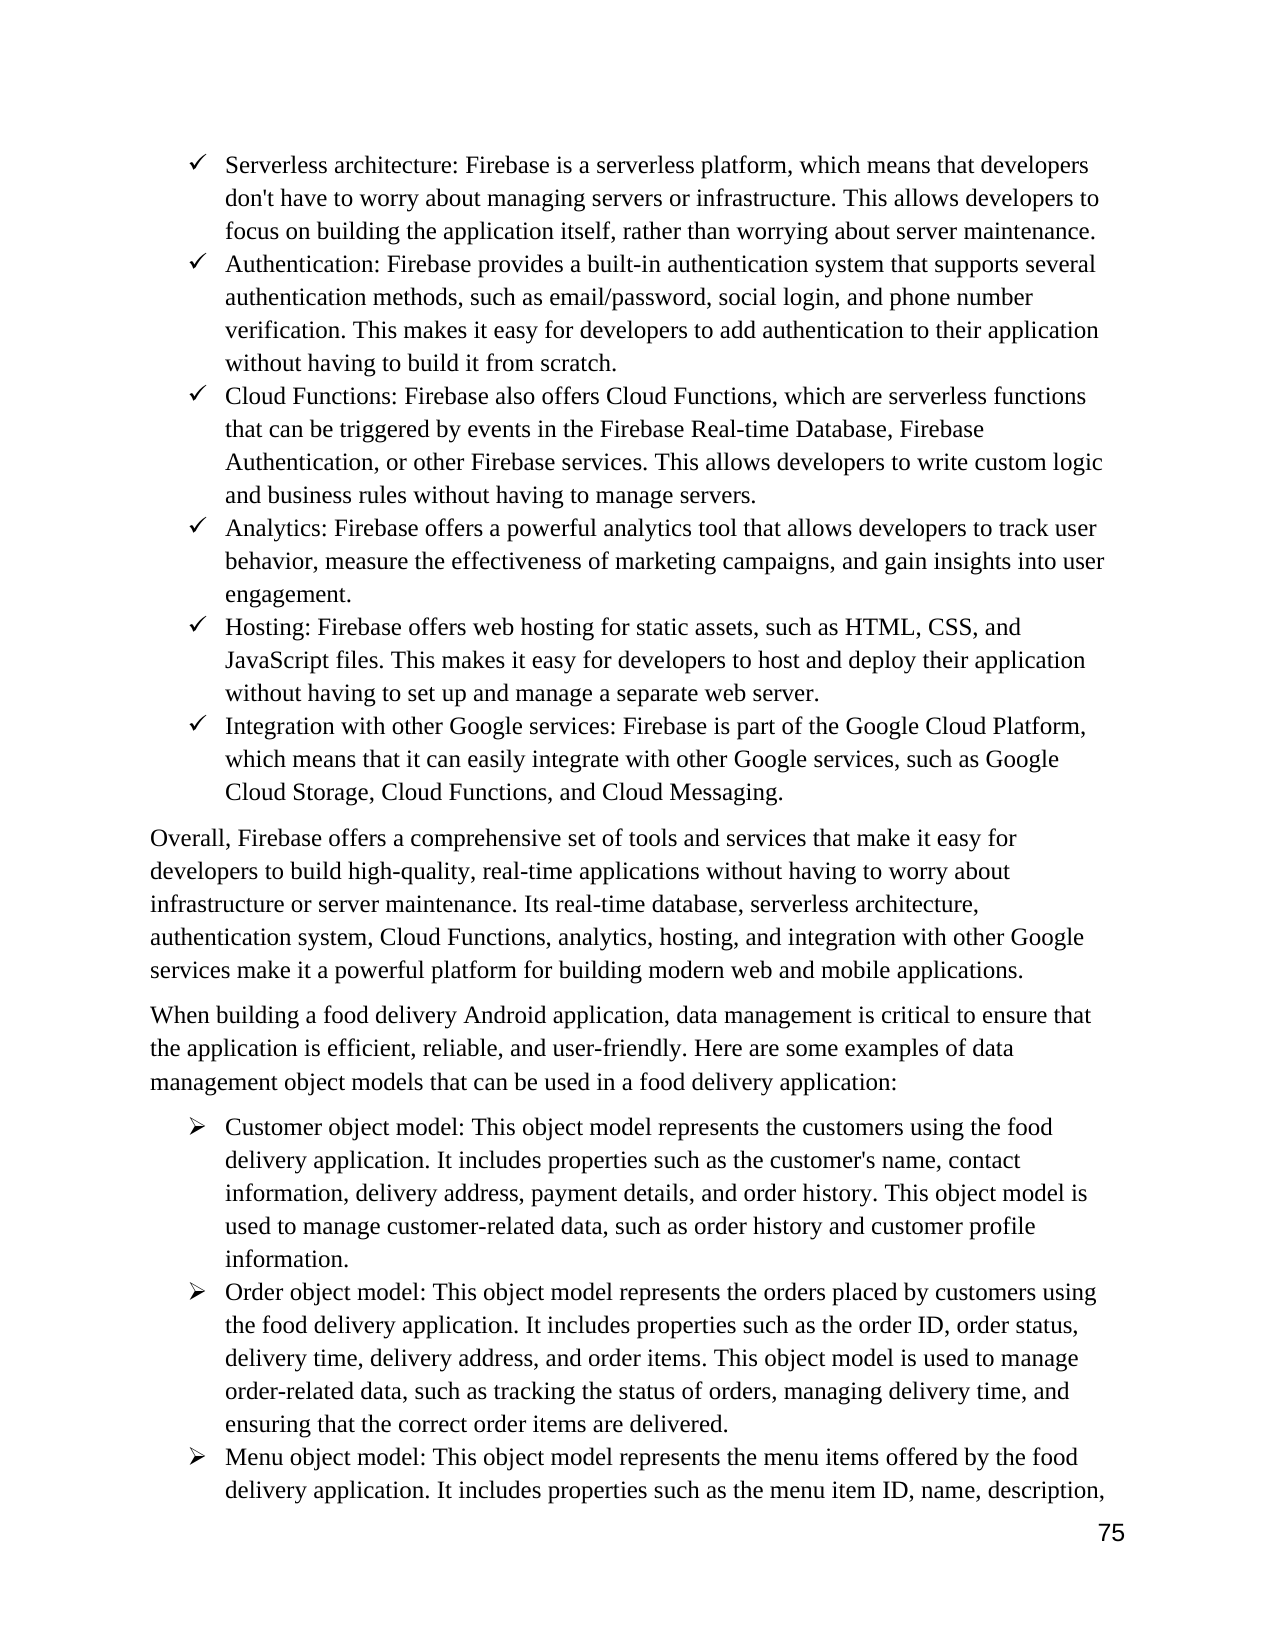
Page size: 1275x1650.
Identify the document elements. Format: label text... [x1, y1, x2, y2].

list Customer object model: This object model represents the customers using the food delivery application. It includes properties such as the customer's name, contact information, delivery address, payment details, and order history. This object model is used to manage customer-related data, such as order history and customer profile information. [187, 1112, 1125, 1273]
list Analytics: Firebase offers a powerful analytics tool that allows developers to track user behavior, measure the effectiveness of marketing campaigns, and gain insights into user engagement. [187, 513, 1125, 608]
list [187, 1442, 1125, 1504]
list Cloud Functions: Firebase also offers Cloud Functions, which are serverless functions that can be triggered by events in the Firebase Real-time Database, Firebase Authentication, or other Firebase services. This allows developers to write custom logic and business rules without having to manage servers. [187, 381, 1125, 509]
list Authentication: Firebase provides a built-in authentication system that supports several authentication methods, such as email/password, social login, and phone number verification. This makes it easy for developers to add authentication to their application without having to build it from scratch. [187, 249, 1125, 377]
list Order object model: This object model represents the orders placed by customers using the food delivery application. It includes properties such as the order ID, order status, delivery time, delivery address, and order items. This object model is used to manage order-related data, such as tracking the status of orders, managing delivery time, and ensuring that the correct order items are delivered. [187, 1277, 1125, 1438]
text Overall, Firebase offers a comprehensive set of tools and services that make it easy for developers to build high-quality, real-time applications without having to worry about infrastructure or server maintenance. Its real-time database, serverless architecture, authentication system, Cloud Functions, analytics, hosting, and integration with other Google services make it a powerful platform for building modern web and mobile applications. [150, 823, 1125, 984]
list Serverless architecture: Firebase is a serverless platform, which means that developers don't have to worry about managing servers or infrastructure. This allows developers to focus on building the application itself, rather than worrying about server maintenance. [187, 150, 1125, 245]
list Integration with other Google services: Firebase is part of the Google Cloud Platform, which means that it can easily integrate with other Google services, such as Google Cloud Storage, Cloud Functions, and Cloud Messaging. [187, 711, 1125, 806]
list Hosting: Firebase offers web hosting for static assets, such as HTML, CSS, and JavaScript files. This makes it easy for developers to host and deploy their application without having to set up and manage a separate web server. [187, 612, 1125, 707]
text When building a food delivery Android application, data management is critical to ensure that the application is efficient, reliable, and user-friendly. Here are some examples of data management object models that can be used in a food delivery application: [150, 1001, 1125, 1095]
